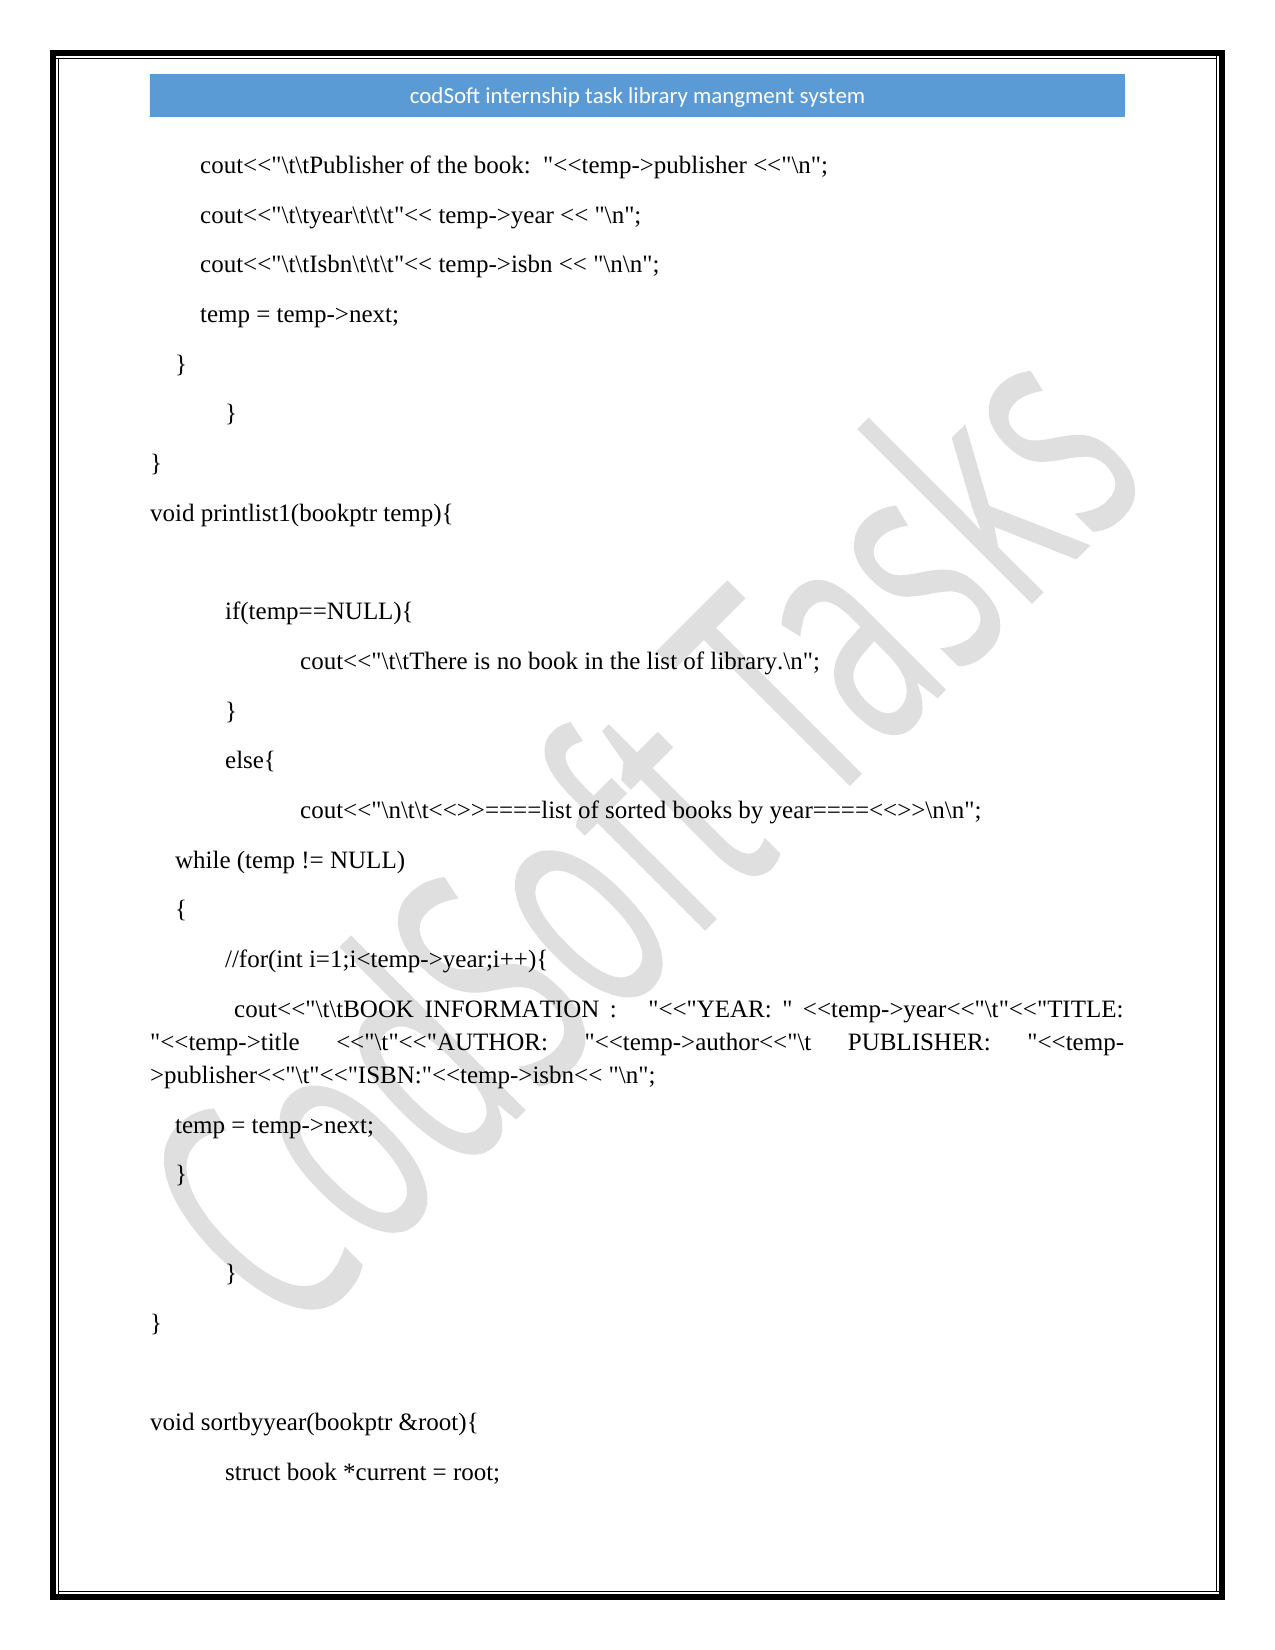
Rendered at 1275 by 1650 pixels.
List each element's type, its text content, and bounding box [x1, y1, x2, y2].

text cout<<"\n\t\t<<>>====list of sorted books by year====<<>>\n\n"; [150, 795, 1125, 824]
text void printlist1(bookptr temp){ [150, 498, 1125, 527]
text } [150, 1308, 1125, 1336]
text //for(int i=1;i<temp->year;i++){ [150, 944, 1125, 973]
text temp = temp->next; [150, 299, 1125, 328]
text cout<<"\t\tyear\t\t\t"<< temp->year << "\n"; [150, 200, 1125, 228]
text void sortbyyear(bookptr &root){ [150, 1407, 1125, 1436]
text { [150, 894, 1125, 923]
text } [150, 398, 1125, 427]
text cout<<"\t\tBOOK INFORMATION : "<<"YEAR: " <<temp->year<<"\t"<<"TITLE: "<<temp->title <<"\t"<<"AUTHOR: "<<temp->author<<"\t PUBLISHER: "<<temp->publisher<<"\t"<<"ISBN:"<<temp->isbn<< "\n"; [150, 994, 1125, 1089]
text struct book *current = root; [150, 1457, 1125, 1485]
text cout<<"\t\tPublisher of the book: "<<temp->publisher <<"\n"; [150, 150, 1125, 179]
text if(temp==NULL){ [150, 596, 1125, 625]
text cout<<"\t\tIsbn\t\t\t"<< temp->isbn << "\n\n"; [150, 249, 1125, 278]
text } [150, 448, 1125, 477]
text } [150, 1159, 1125, 1188]
text while (temp != NULL) [150, 845, 1125, 874]
text temp = temp->next; [150, 1110, 1125, 1138]
text } [150, 349, 1125, 377]
text cout<<"\t\tThere is no book in the list of library.\n"; [150, 646, 1125, 675]
text } [150, 1258, 1125, 1287]
text } [150, 696, 1125, 724]
text else{ [150, 746, 1125, 774]
